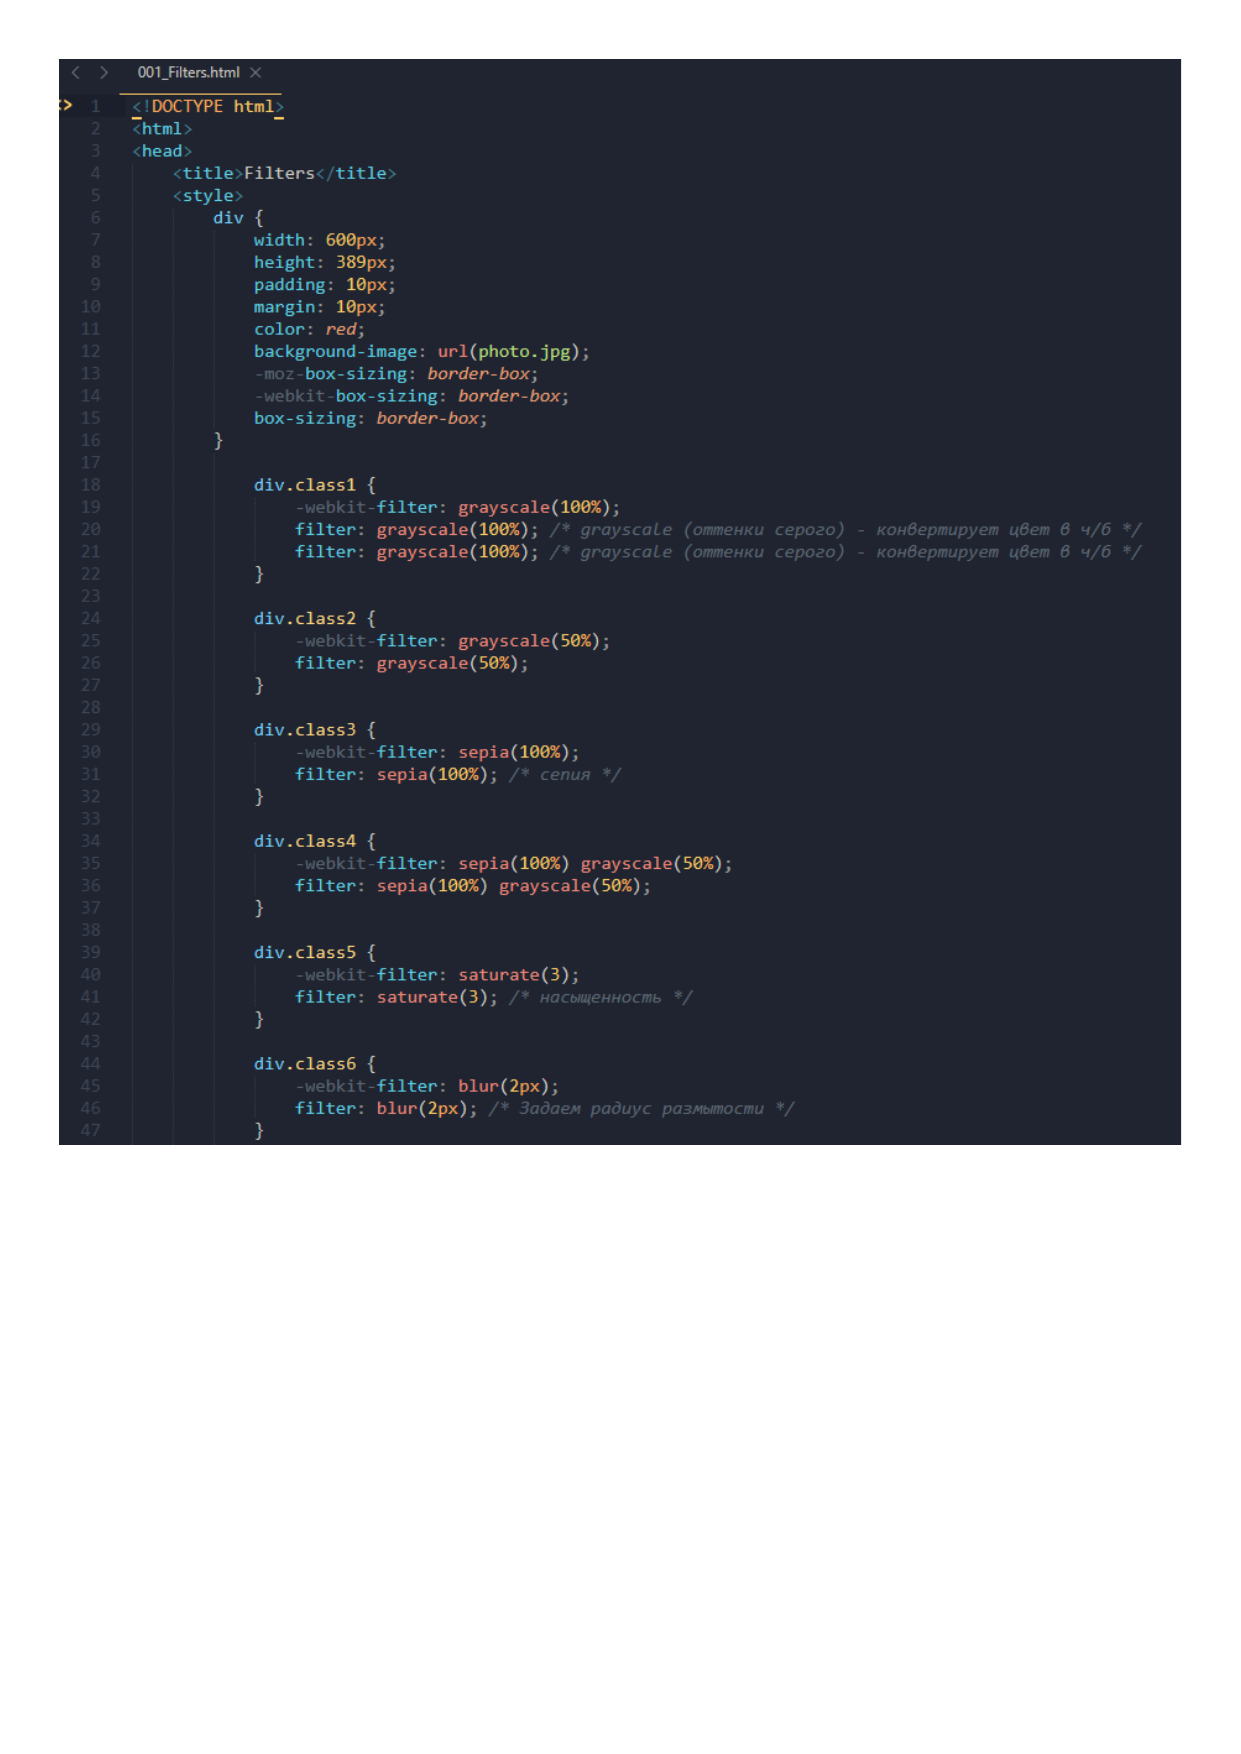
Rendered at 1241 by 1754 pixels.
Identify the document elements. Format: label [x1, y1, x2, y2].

picture [59, 59, 1182, 1145]
